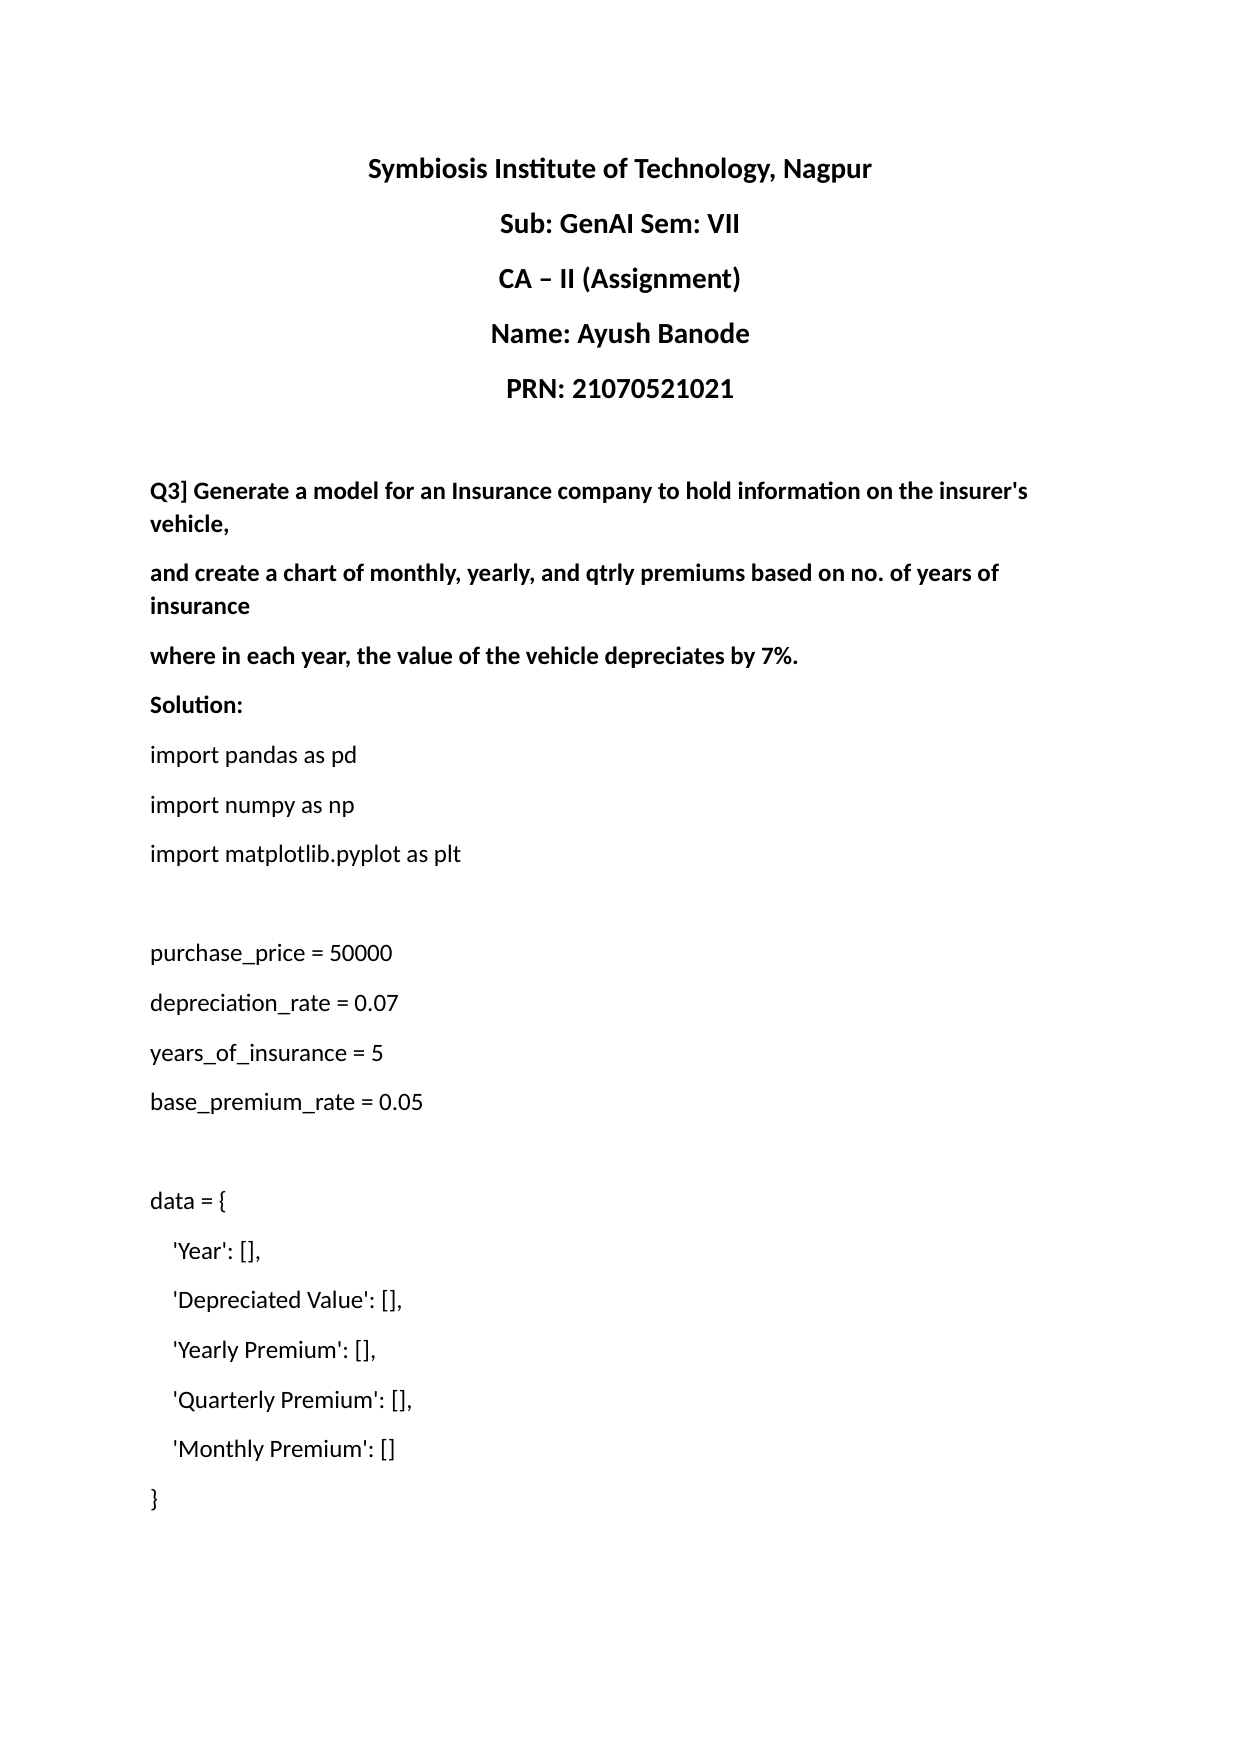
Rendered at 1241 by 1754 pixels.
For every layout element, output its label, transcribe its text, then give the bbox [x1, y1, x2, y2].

text where in each year, the value of the vehicle depreciates by 7%. [150, 640, 1090, 671]
text years_of_insurance = 5 [150, 1037, 1090, 1067]
text import numpy as np [150, 789, 1090, 819]
text 'Year': [], [150, 1235, 1090, 1266]
text 'Quarterly Premium': [], [150, 1384, 1090, 1414]
text CA – II (Assignment) [150, 260, 1090, 296]
text depreciation_rate = 0.07 [150, 987, 1090, 1018]
text 'Monthly Premium': [] [150, 1433, 1090, 1464]
text Sub: GenAI Sem: VII [150, 205, 1090, 241]
text 'Depreciated Value': [], [150, 1285, 1090, 1315]
text base_premium_rate = 0.05 [150, 1086, 1090, 1117]
text } [150, 1483, 1090, 1513]
text import matplotlib.pyplot as plt [150, 838, 1090, 869]
text purchase_price = 50000 [150, 938, 1090, 968]
text PRN: 21070521021 [150, 370, 1090, 406]
text and create a chart of monthly, yearly, and qtrly premiums based on no. of years of insurance [150, 558, 1090, 621]
text Name: Ayush Banode [150, 315, 1090, 351]
text import pandas as pd [150, 739, 1090, 770]
text Solution: [150, 690, 1090, 720]
text Q3] Generate a model for an Insurance company to hold information on the insurer's vehicle, [150, 475, 1090, 538]
text 'Yearly Premium': [], [150, 1334, 1090, 1365]
text Symbiosis Institute of Technology, Nagpur [150, 150, 1090, 186]
text data = { [150, 1186, 1090, 1216]
